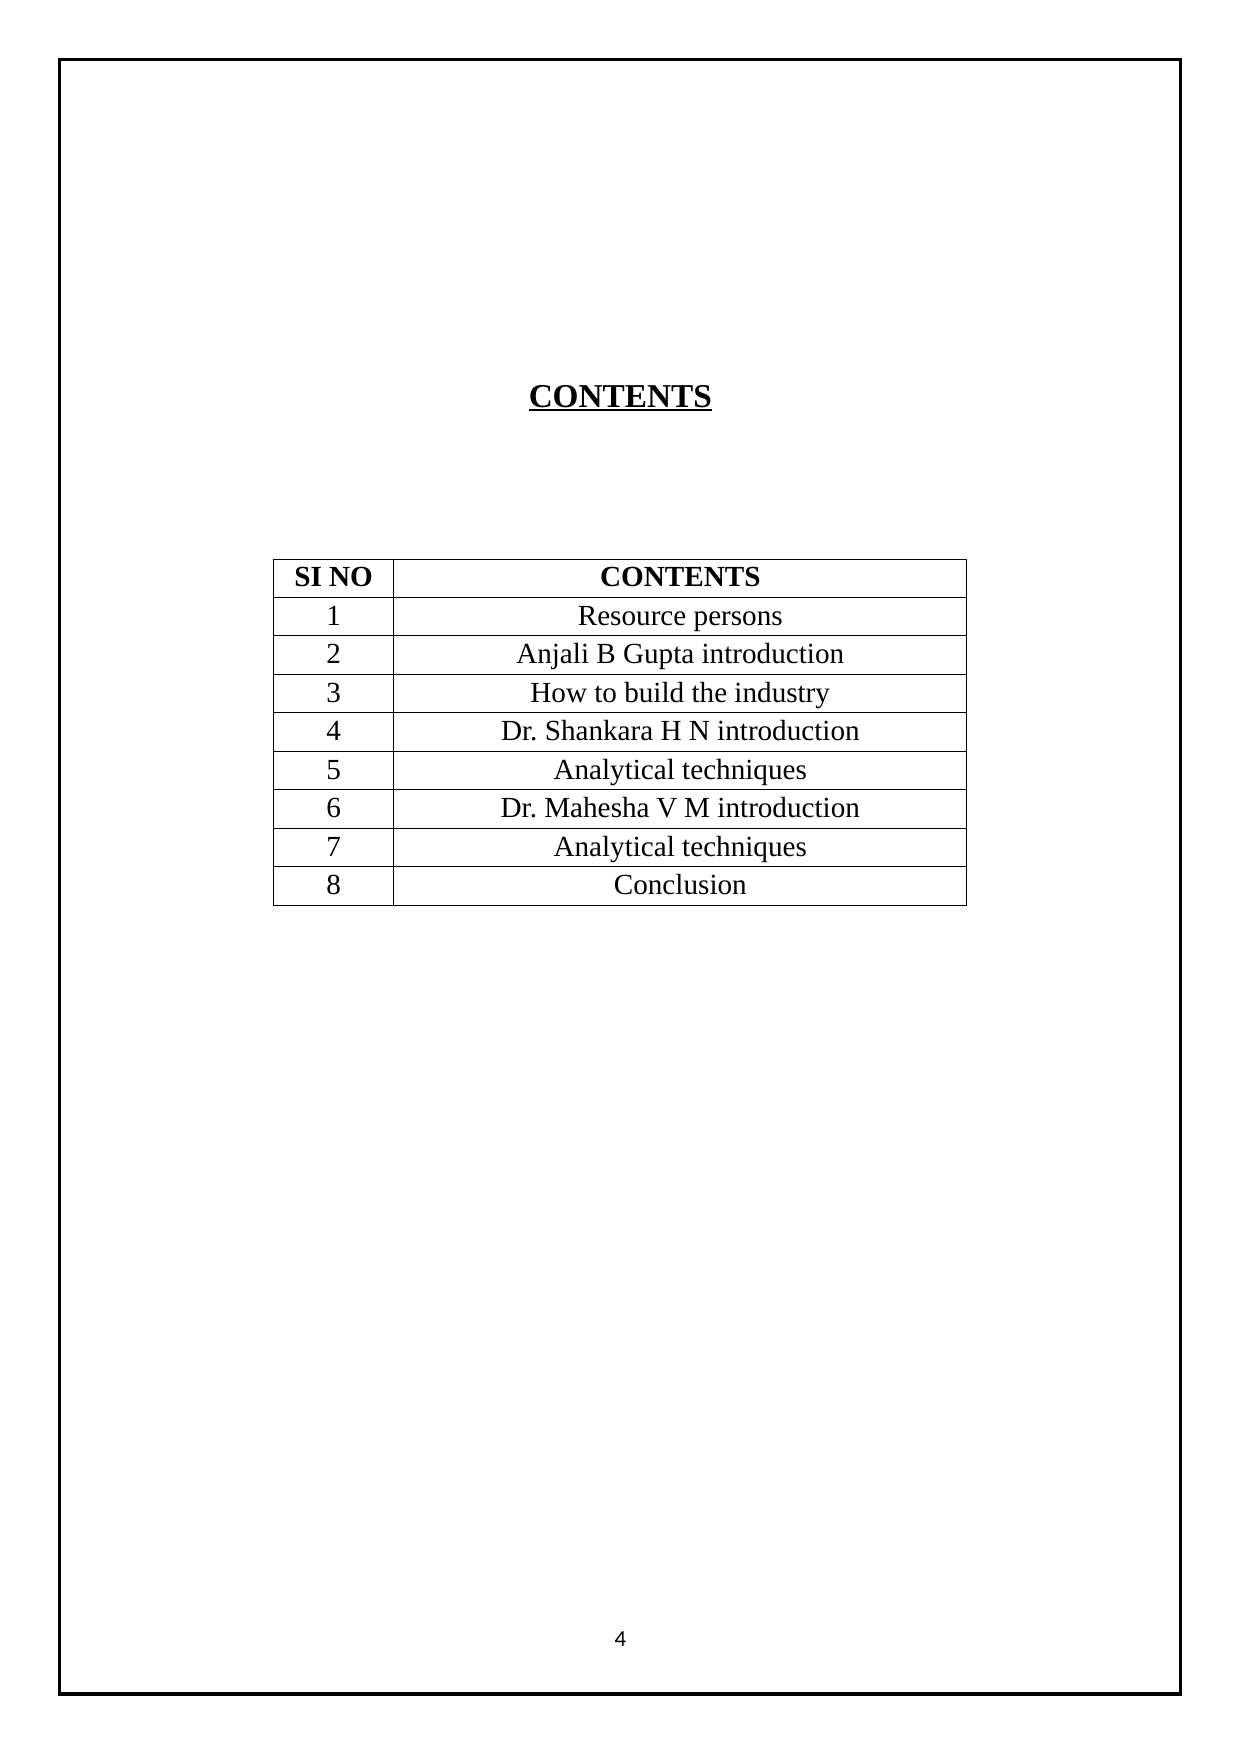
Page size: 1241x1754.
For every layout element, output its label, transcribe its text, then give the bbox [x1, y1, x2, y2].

table_cell 7 [274, 829, 393, 866]
table_cell 5 [274, 752, 393, 789]
table_cell Analytical techniques [394, 752, 966, 789]
table_cell Dr. Mahesha V M introduction [394, 790, 966, 828]
table_cell 3 [274, 675, 393, 712]
table_cell 4 [274, 713, 393, 751]
table_cell Resource persons [394, 598, 966, 635]
table_cell 2 [274, 636, 393, 674]
table_header SI NO [274, 560, 393, 597]
text CONTENTS [150, 376, 1090, 415]
table_cell 1 [274, 598, 393, 635]
table_cell Conclusion [394, 867, 966, 904]
table_cell Anjali B Gupta introduction [394, 636, 966, 674]
table_cell How to build the industry [394, 675, 966, 712]
table_cell 6 [274, 790, 393, 828]
table_cell Dr. Shankara H N introduction [394, 713, 966, 751]
table_cell Analytical techniques [394, 829, 966, 866]
table_header CONTENTS [394, 560, 966, 597]
table_cell 8 [274, 867, 393, 904]
